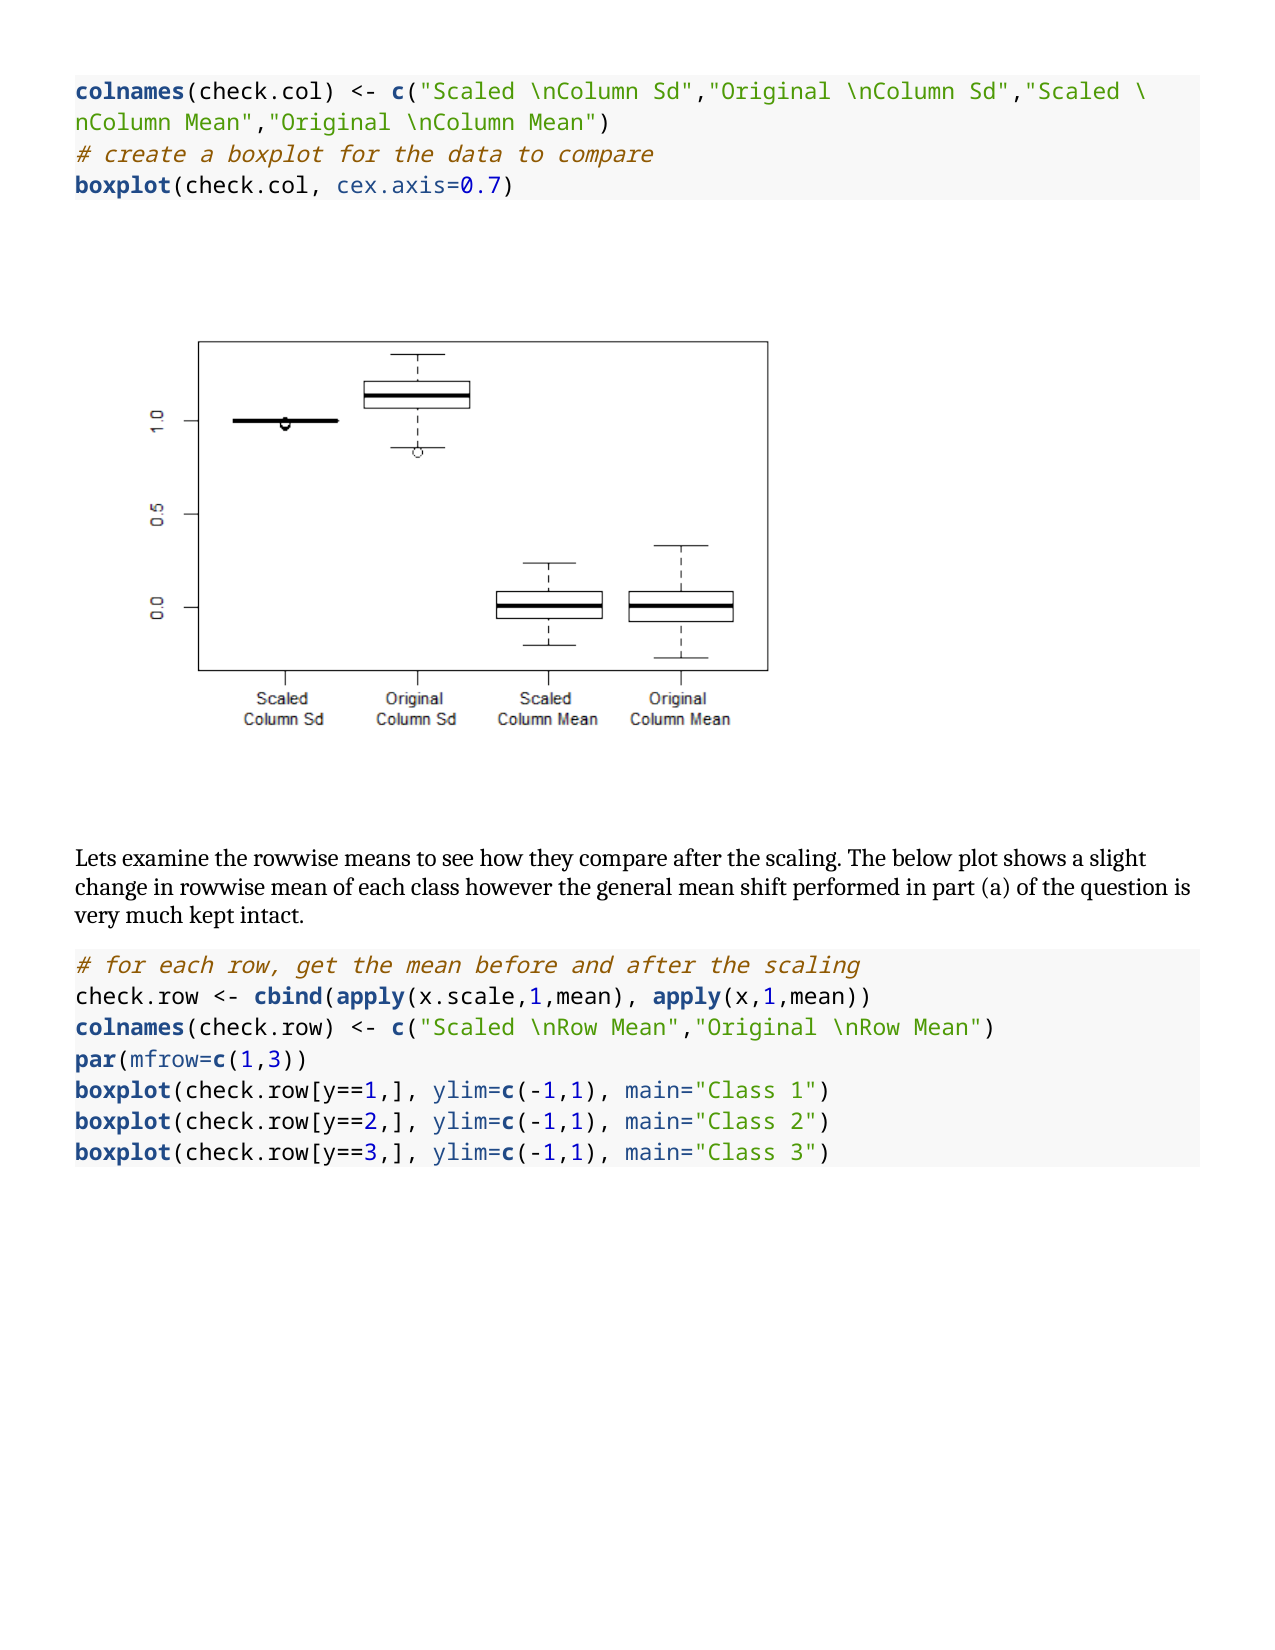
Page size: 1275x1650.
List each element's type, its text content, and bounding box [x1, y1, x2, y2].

text Lets examine the rowwise means to see how they compare after the scaling. The below plot shows a slight change in rowwise mean of each class however the general mean shift performed in part (a) of the question is very much kept intact. [75, 844, 1200, 930]
picture [75, 218, 832, 825]
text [75, 75, 1200, 200]
text # for each row, get the mean before and after the scaling check.row <- cbind(apply(x.scale,1,mean), apply(x,1,mean)) colnames(check.row) <- c("Scaled \nRow Mean","Original \nRow Mean") par(mfrow=c(1,3)) boxplot(check.row[y==1,], ylim=c(-1,1), main="Class 1") boxplot(check.row[y==2,], ylim=c(-1,1), main="Class 2") boxplot(check.row[y==3,], ylim=c(-1,1), main="Class 3") [75, 949, 1200, 1167]
